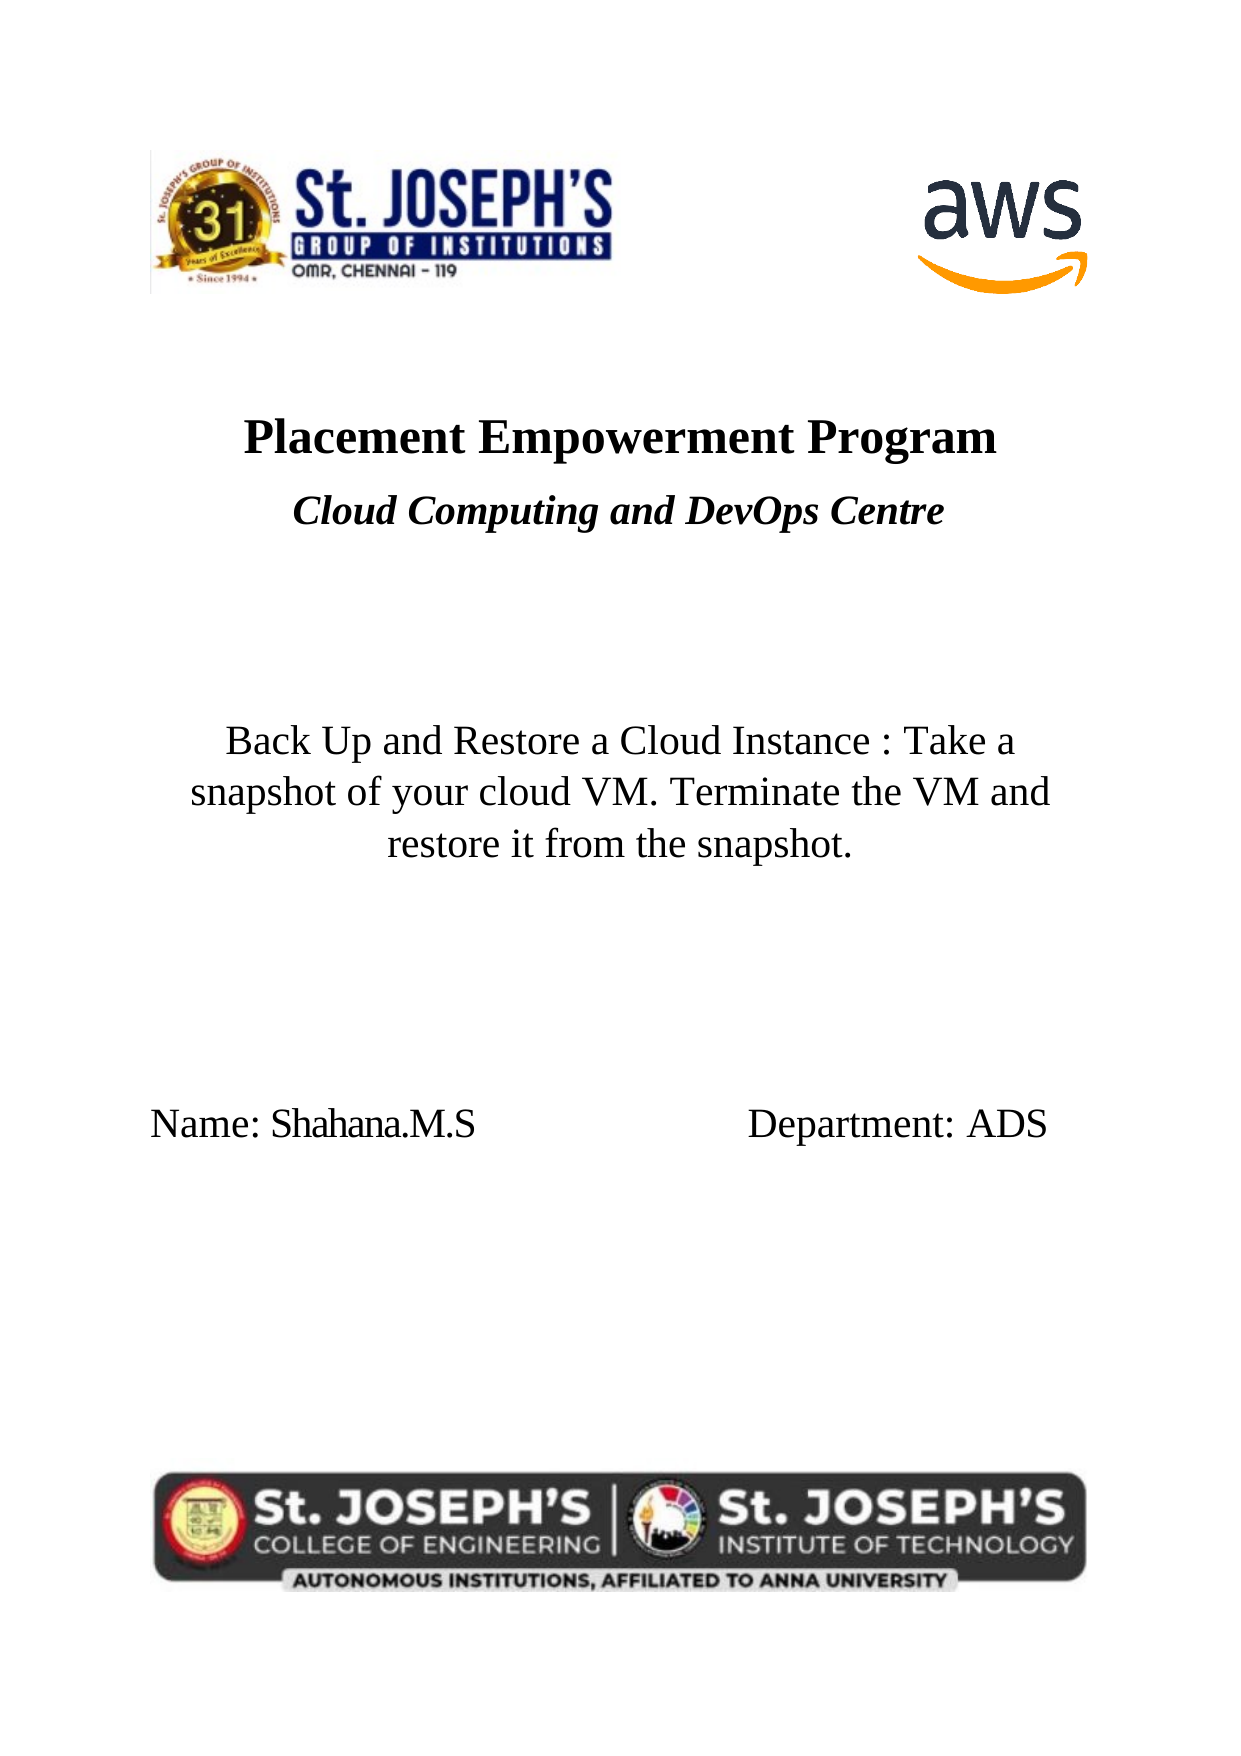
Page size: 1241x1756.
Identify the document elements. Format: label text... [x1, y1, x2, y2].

text Back Up and Restore a Cloud Instance : Take a snapshot of your cloud VM. Terminate the VM and restore it from the snapshot. [154, 715, 1086, 866]
subtitle Placement Empowerment Program [155, 406, 1086, 464]
picture [917, 180, 1088, 294]
picture [150, 1458, 1088, 1592]
text Name: Shahana.M.S Department: ADS [150, 1098, 1093, 1146]
picture [150, 150, 621, 294]
text Cloud Computing and DevOps Centre [155, 486, 1086, 533]
